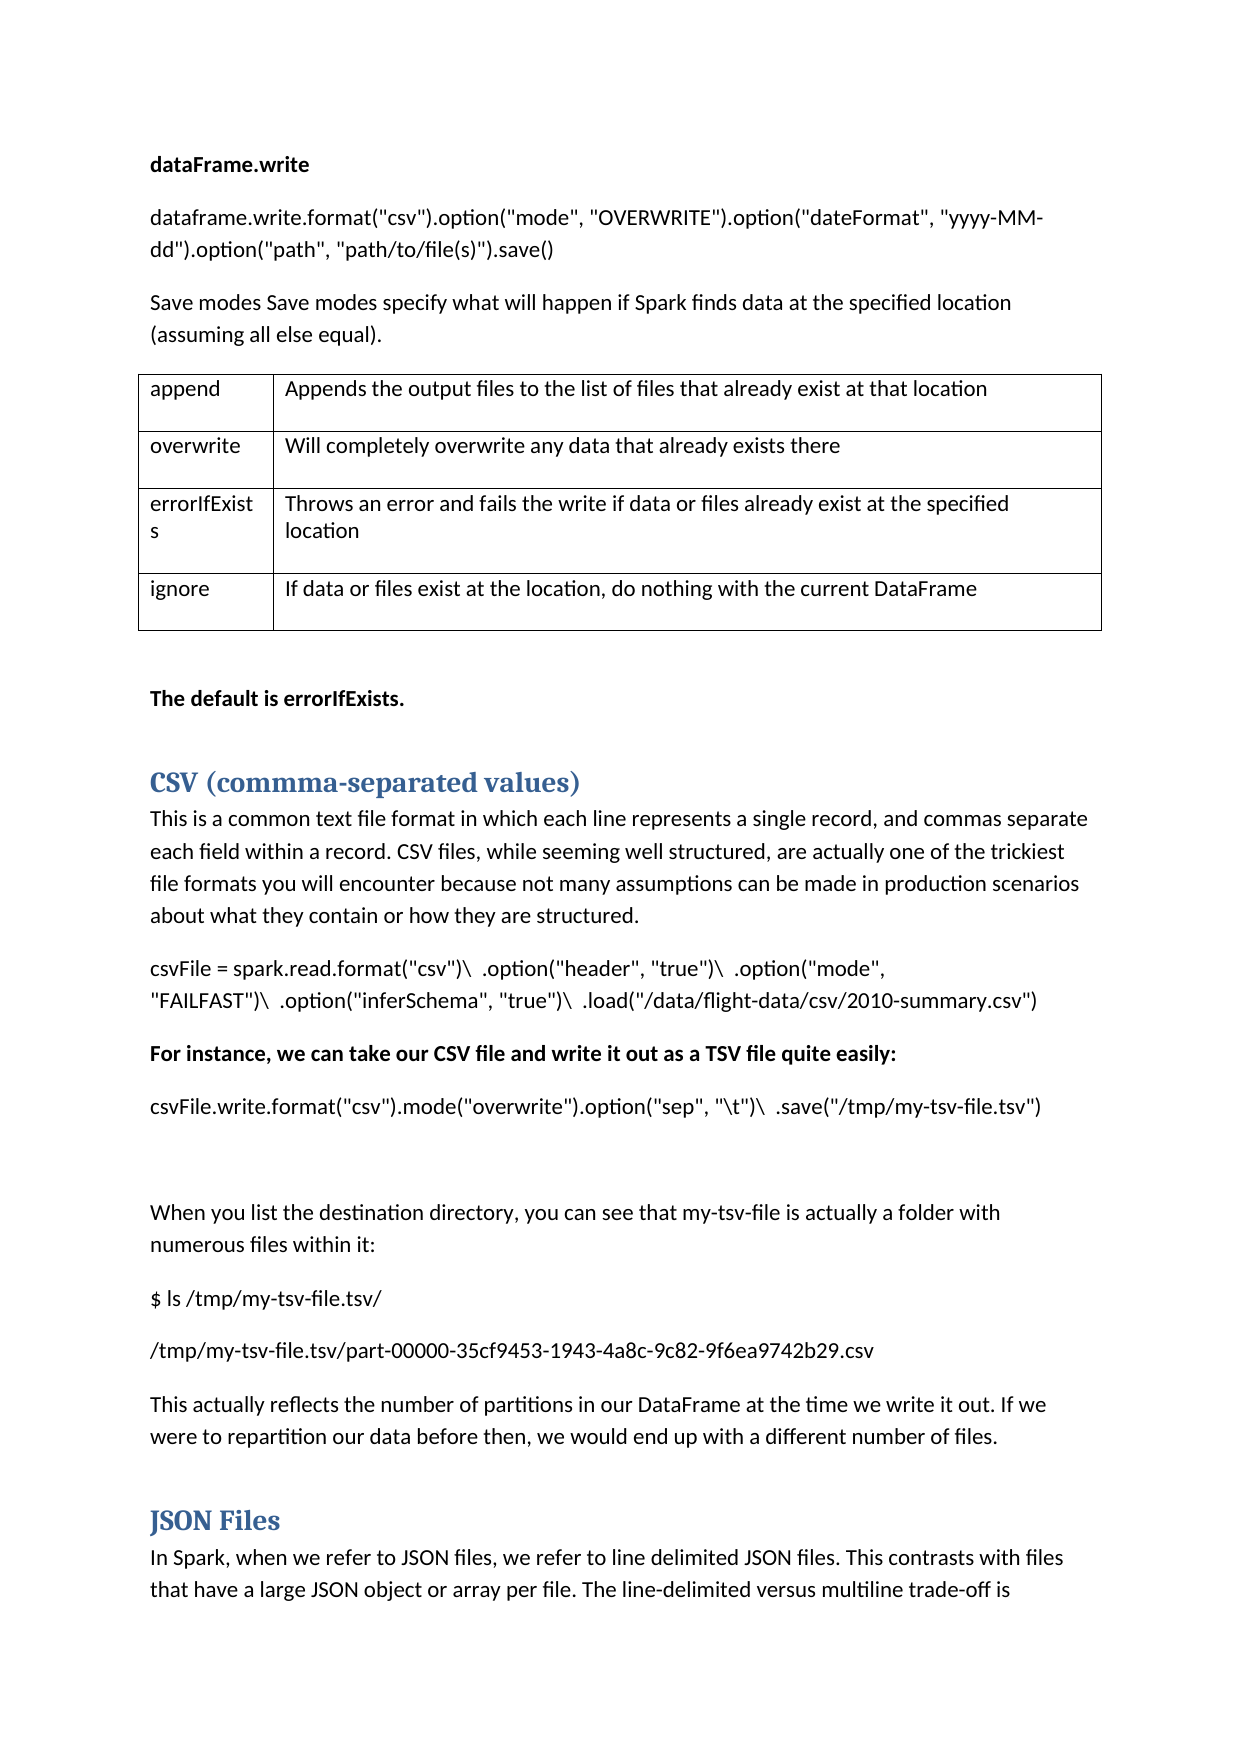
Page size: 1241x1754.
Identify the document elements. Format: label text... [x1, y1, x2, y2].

subtitle CSV (commma-separated values) [150, 766, 1090, 799]
table_header append [139, 375, 273, 431]
table_cell ignore [139, 574, 273, 630]
text /tmp/my-tsv-file.tsv/part-00000-35cf9453-1943-4a8c-9c82-9f6ea9742b29.csv [150, 1337, 1090, 1365]
text This actually reflects the number of partitions in our DataFrame at the time we write it out. If we were to repartition our data before then, we would end up with a different number of files. [150, 1390, 1090, 1450]
text dataframe.write.format("csv").option("mode", "OVERWRITE").option("dateFormat", "yyyy-MM-dd").option("path", "path/to/file(s)").save() [150, 203, 1090, 263]
text For instance, we can take our CSV file and write it out as a TSV file quite easily: [150, 1039, 1090, 1067]
table_cell errorIfExists [139, 489, 273, 573]
text The default is errorIfExists. [150, 684, 1090, 712]
table_header Appends the output files to the list of files that already exist at that location [274, 375, 1101, 431]
table_cell If data or files exist at the location, do nothing with the current DataFrame [274, 574, 1101, 630]
text dataFrame.write [150, 150, 1090, 178]
text csvFile = spark.read.format("csv")\ .option("header", "true")\ .option("mode", "FAILFAST")\ .option("inferSchema", "true")\ .load("/data/flight-data/csv/2010-summary.csv") [150, 954, 1090, 1014]
table_cell Throws an error and fails the write if data or files already exist at the specified location [274, 489, 1101, 573]
subtitle JSON Files [150, 1504, 1090, 1538]
text When you list the destination directory, you can see that my-tsv-file is actually a folder with numerous files within it: [150, 1198, 1090, 1259]
text Save modes Save modes specify what will happen if Spark finds data at the specified location (assuming all else equal). [150, 288, 1090, 348]
table_cell overwrite [139, 432, 273, 488]
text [150, 1543, 1090, 1603]
table_cell Will completely overwrite any data that already exists there [274, 432, 1101, 488]
text $ ls /tmp/my-tsv-file.tsv/ [150, 1284, 1090, 1312]
text csvFile.write.format("csv").mode("overwrite").option("sep", "\t")\ .save("/tmp/my-tsv-file.tsv") [150, 1092, 1090, 1120]
text This is a common text file format in which each line represents a single record, and commas separate each field within a record. CSV files, while seeming well structured, are actually one of the trickiest file formats you will encounter because not many assumptions can be made in production scenarios about what they contain or how they are structured. [150, 804, 1090, 929]
